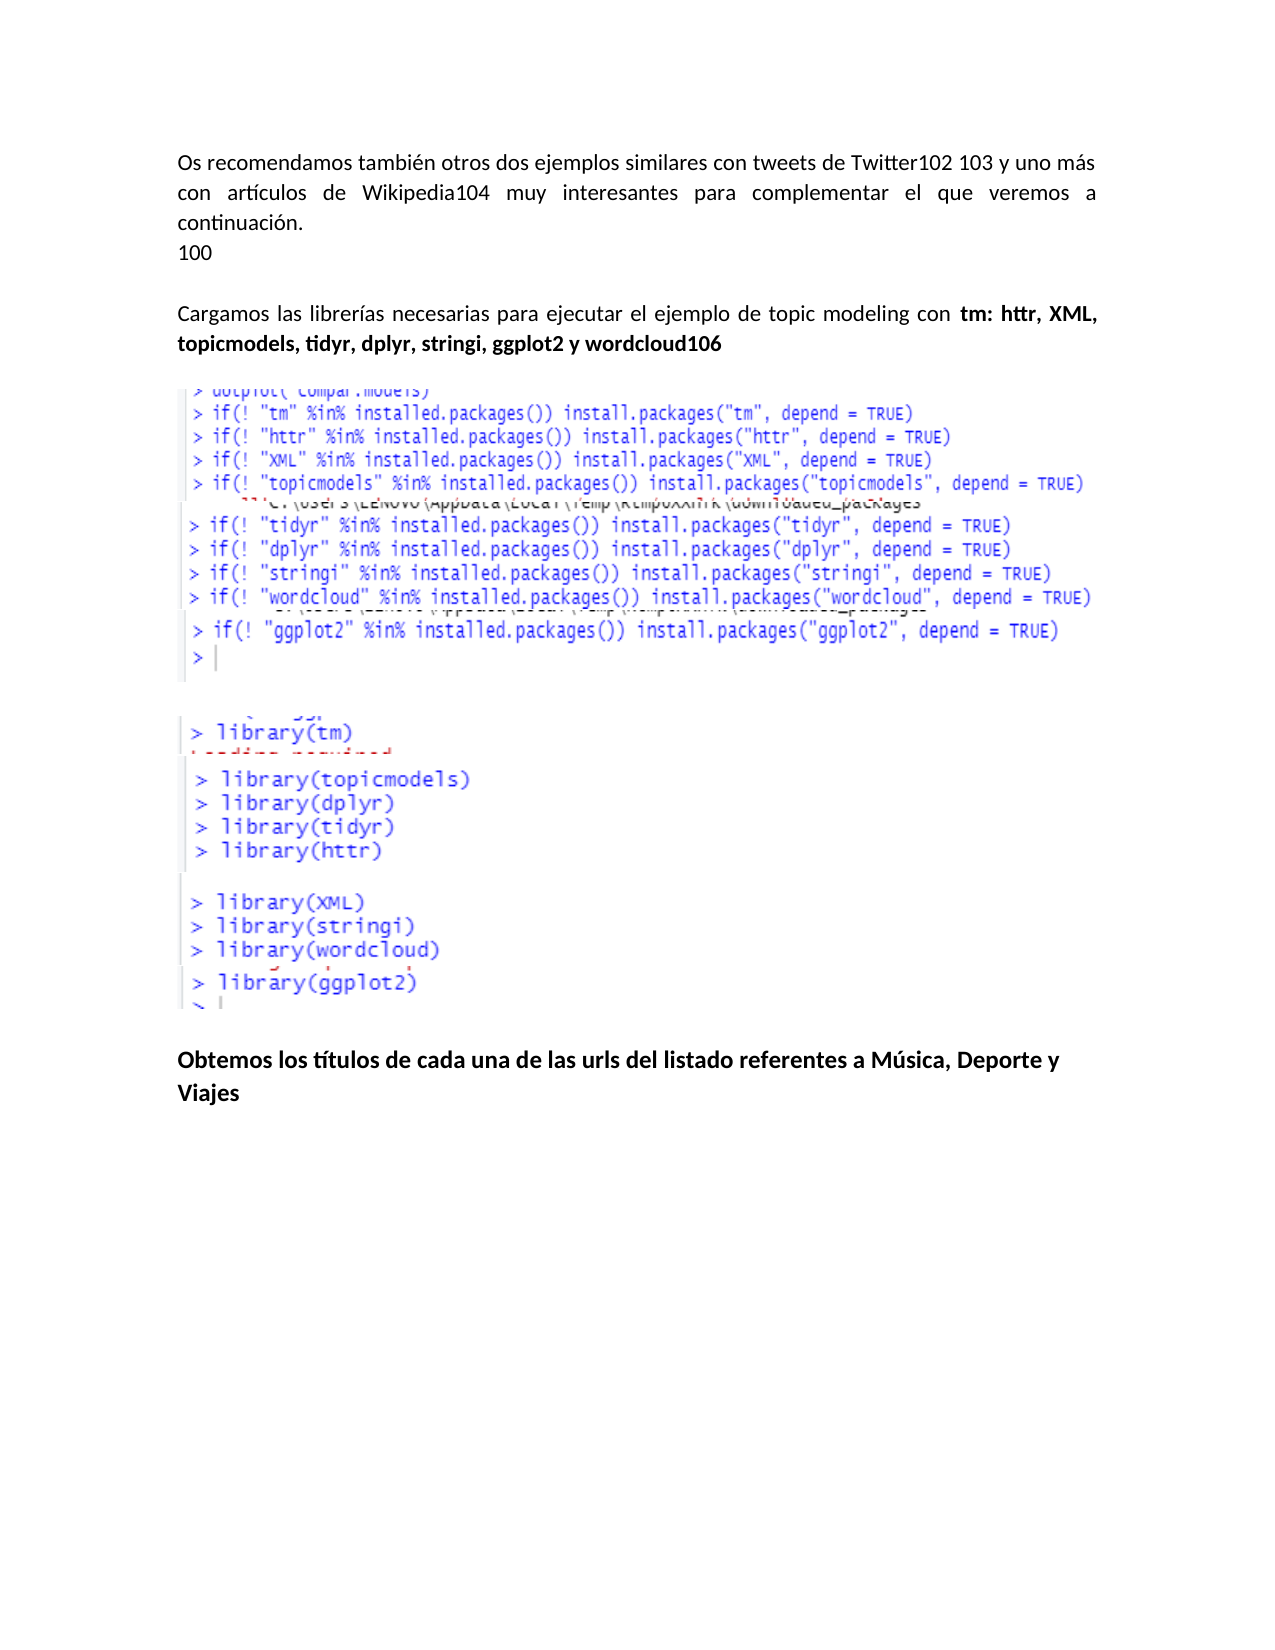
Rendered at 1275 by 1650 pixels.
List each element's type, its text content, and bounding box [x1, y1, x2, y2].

picture [177, 966, 453, 1009]
picture [177, 873, 479, 965]
picture [177, 610, 1098, 682]
picture [177, 502, 1098, 609]
text Obtemos los títulos de cada una de las urls del listado referentes a Música, Deporte y Viajes [177, 1044, 1098, 1107]
picture [177, 716, 395, 754]
picture [177, 756, 512, 872]
picture [177, 389, 1098, 501]
text 100 [177, 238, 1098, 266]
text Os recomendamos también otros dos ejemplos similares con tweets de Twitter102 103 y uno más con artículos de Wikipedia104 muy interesantes para complementar el que veremos a continuación. [177, 148, 1098, 236]
text Cargamos las librerías necesarias para ejecutar el ejemplo de topic modeling con tm: httr, XML, topicmodels, tidyr, dplyr, stringi, ggplot2 y wordcloud106 [177, 299, 1098, 357]
